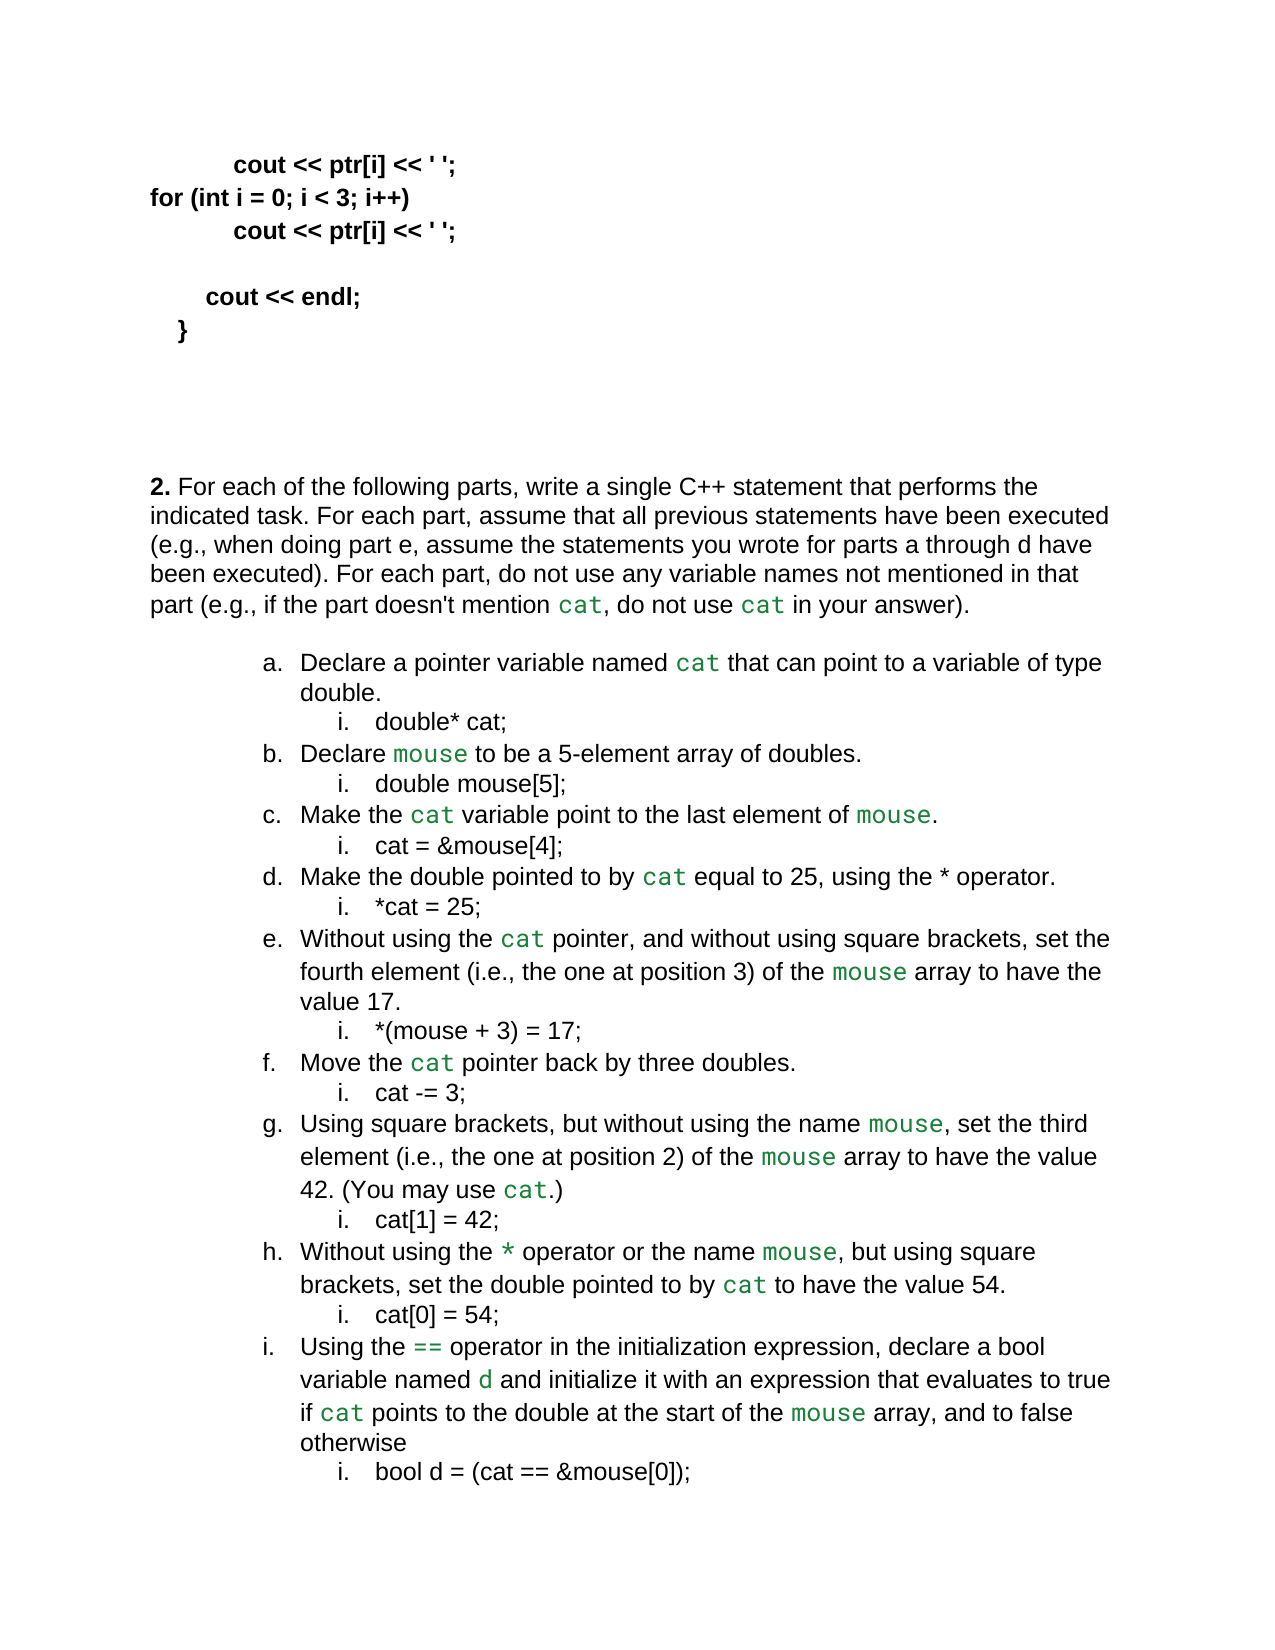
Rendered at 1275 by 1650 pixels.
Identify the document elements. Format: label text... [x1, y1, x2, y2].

list *cat = 25; [337, 892, 1125, 921]
list double mouse[5]; [337, 769, 1125, 798]
text 2. For each of the following parts, write a single C++ statement that performs the indicated task. For each part, assume that all previous statements have been executed (e.g., when doing part e, assume the statements you wrote for parts a through d have been executed). For each part, do not use any variable names not mentioned in that part (e.g., if the part doesn't mention cat, do not use cat in your answer). [150, 472, 1125, 620]
list Without using the cat pointer, and without using square brackets, set the fourth element (i.e., the one at position 3) of the mouse array to have the value 17. [262, 921, 1125, 1016]
list Without using the * operator or the name mouse, but using square brackets, set the double pointed to by cat to have the value 54. [262, 1234, 1125, 1300]
text } [150, 315, 1125, 344]
list Declare mouse to be a 5-element array of doubles. [262, 736, 1125, 769]
list Using the == operator in the initialization expression, declare a bool variable named d and initialize it with an expression that evaluates to true if cat points to the double at the start of the mouse array, and to false otherwise [262, 1329, 1125, 1457]
list cat = &mouse[4]; [337, 831, 1125, 859]
list cat[1] = 42; [337, 1206, 1125, 1234]
text cout << endl; [150, 282, 1125, 311]
list cat -= 3; [337, 1078, 1125, 1106]
text cout << ptr[i] << ' '; [150, 150, 1125, 179]
list bool d = (cat == &mouse[0]); [337, 1457, 1125, 1486]
list *(mouse + 3) = 17; [337, 1016, 1125, 1045]
text for (int i = 0; i < 3; i++) [150, 183, 1125, 212]
list Make the double pointed to by cat equal to 25, using the * operator. [262, 859, 1125, 892]
list Move the cat pointer back by three doubles. [262, 1045, 1125, 1078]
text cout << ptr[i] << ' '; [150, 216, 1125, 245]
list double* cat; [337, 707, 1125, 736]
list Declare a pointer variable named cat that can point to a variable of type double. [262, 645, 1125, 707]
list Make the cat variable point to the last element of mouse. [262, 798, 1125, 831]
list Using square brackets, but without using the name mouse, set the third element (i.e., the one at position 2) of the mouse array to have the value 42. (You may use cat.) [262, 1106, 1125, 1206]
list cat[0] = 54; [337, 1300, 1125, 1329]
